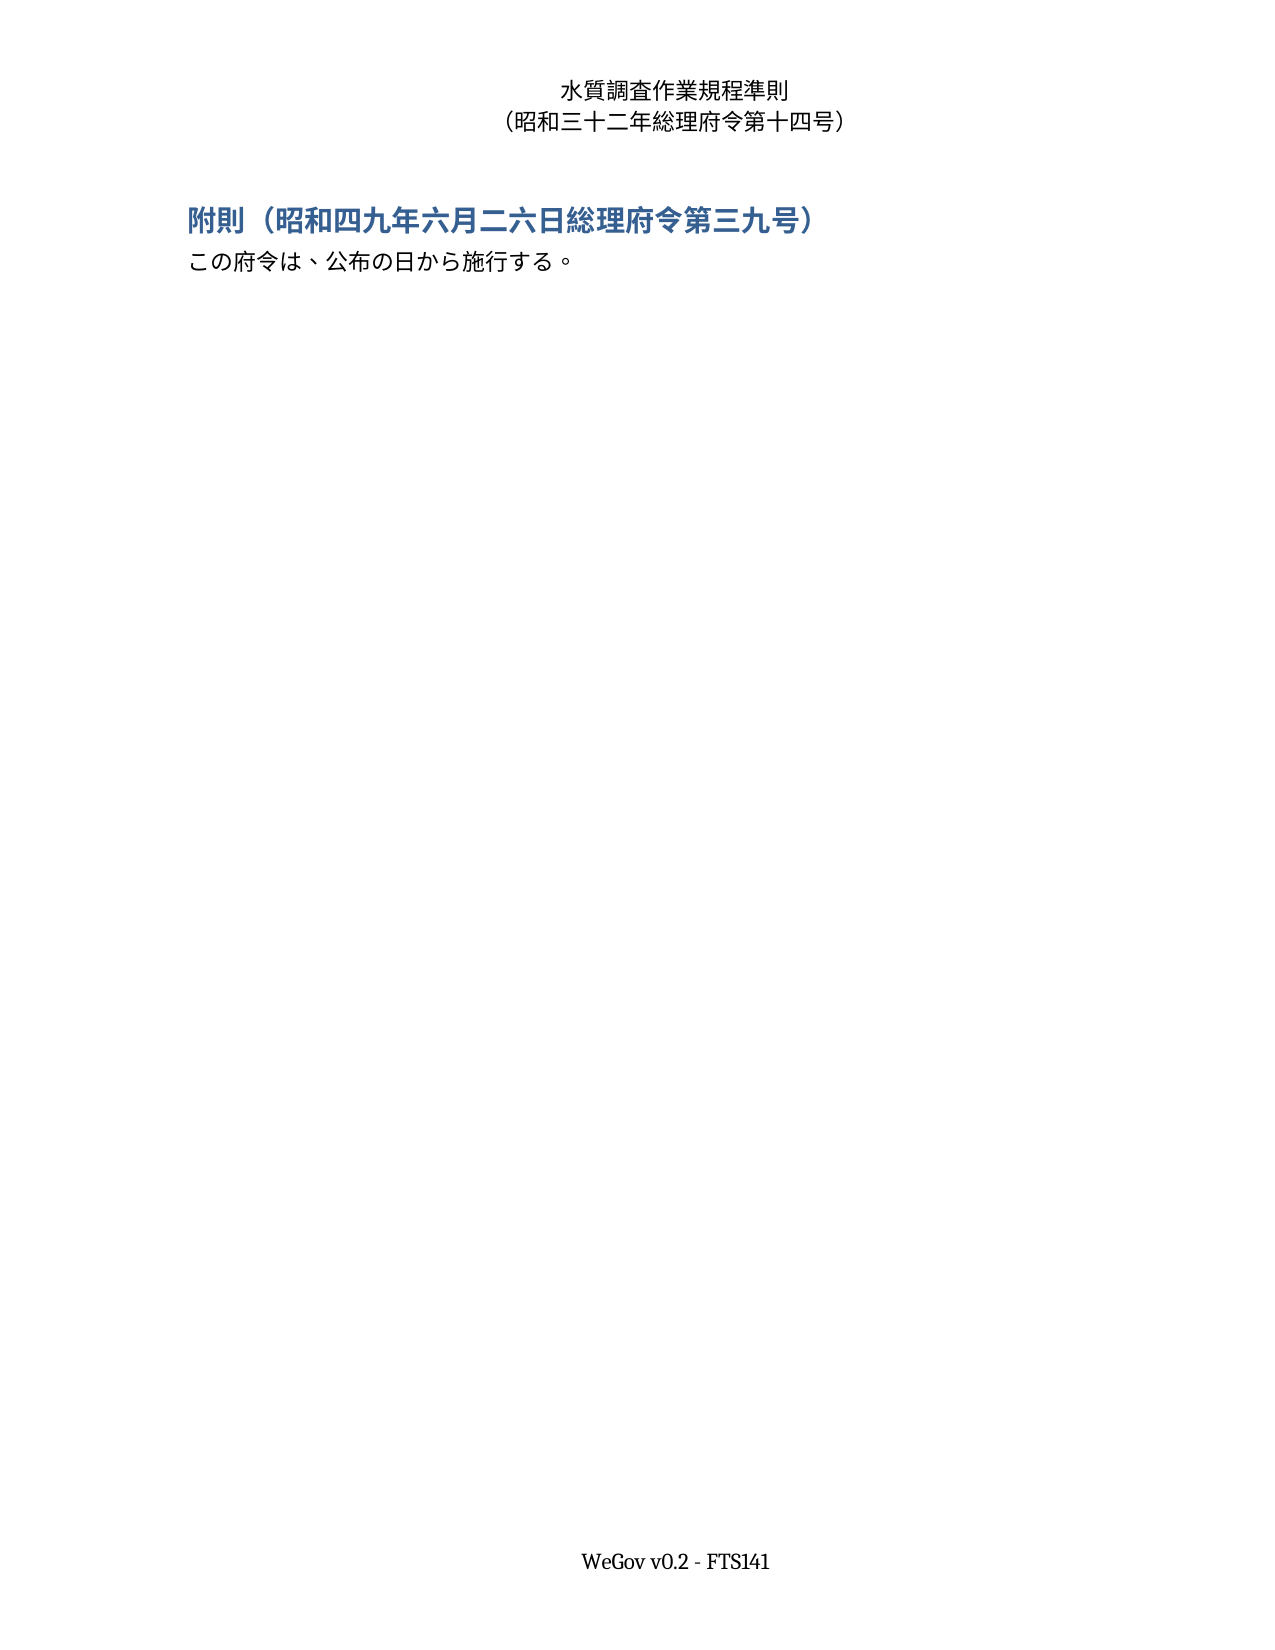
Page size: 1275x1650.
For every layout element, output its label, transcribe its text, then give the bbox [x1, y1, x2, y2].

subtitle 附則（昭和四九年六月二六日総理府令第三九号） [187, 200, 1087, 240]
text この府令は、公布の日から施行する。 [187, 246, 1087, 277]
